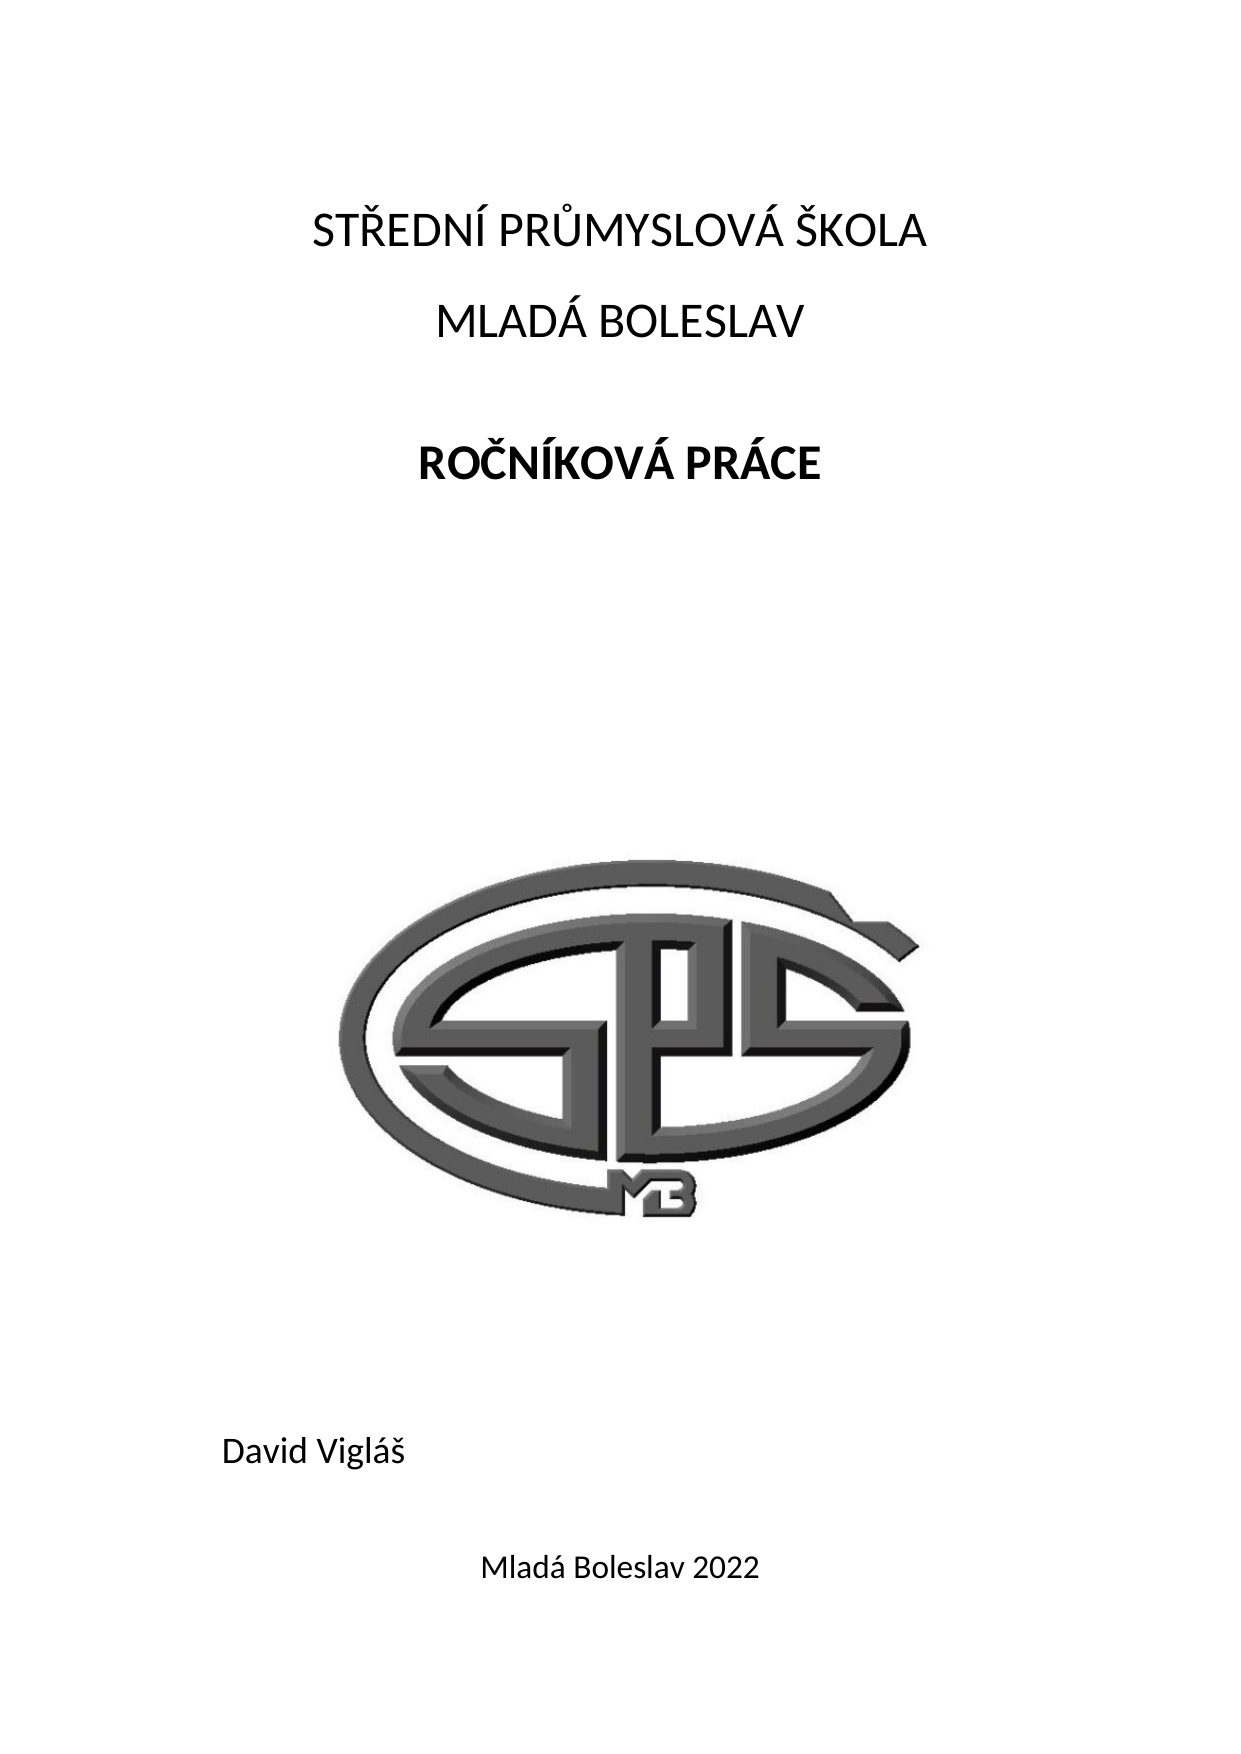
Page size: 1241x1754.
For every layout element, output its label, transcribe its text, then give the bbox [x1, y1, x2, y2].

text Mladá Boleslav 2022 [148, 1546, 1092, 1586]
text STŘEDNÍ PRŮMYSLOVÁ ŠKOLA MLADÁ BOLESLAV [148, 198, 1092, 350]
text ROČNÍKOVÁ PRÁCE [148, 431, 1092, 492]
picture [163, 742, 1108, 1339]
